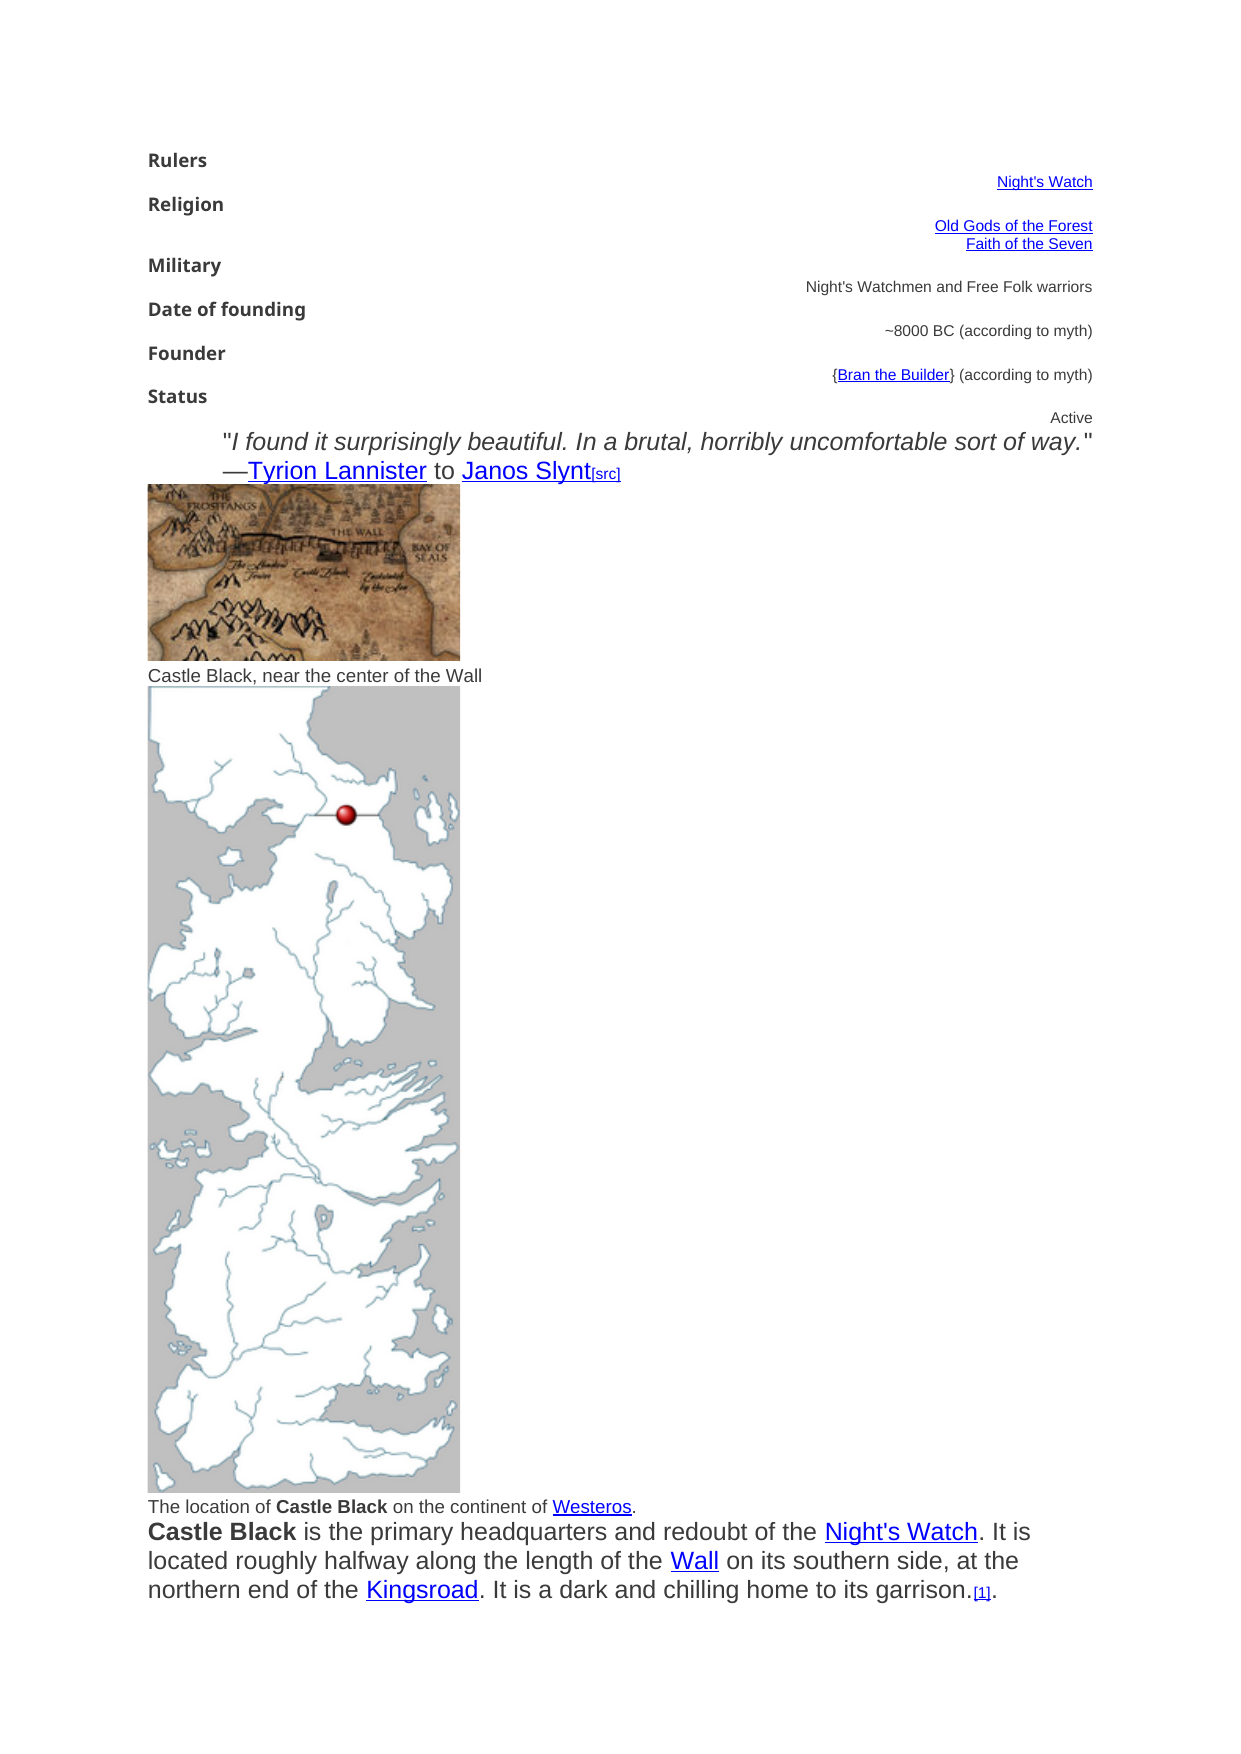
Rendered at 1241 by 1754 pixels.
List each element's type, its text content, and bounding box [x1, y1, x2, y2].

text Date of founding [148, 296, 1093, 322]
text Night's Watchmen and Free Folk warriors [148, 278, 1093, 296]
text Old Gods of the Forest Faith of the Seven [148, 217, 1093, 253]
text Active [148, 409, 1093, 427]
text Military [148, 253, 1093, 278]
text The location of Castle Black on the continent of Westeros. [148, 1492, 1093, 1517]
text Castle Black, near the center of the Wall [148, 661, 1093, 686]
text Rulers [148, 148, 1093, 173]
text ―Tyrion Lannister to Janos Slynt[src] [223, 456, 1093, 484]
picture [147, 686, 461, 1493]
text Founder [148, 340, 1093, 365]
text ~8000 BC (according to myth) [148, 322, 1093, 340]
picture [147, 484, 461, 661]
text {Bran the Builder} (according to myth) [148, 365, 1093, 383]
text Status [148, 383, 1093, 409]
text Religion [148, 191, 1093, 217]
text Night's Watch [148, 173, 1093, 191]
text "I found it surprisingly beautiful. In a brutal, horribly uncomfortable sort of way." [223, 427, 1093, 456]
text Castle Black is the primary headquarters and redoubt of the Night's Watch. It is located roughly halfway along the length of the Wall on its southern side, at the northern end of the Kingsroad. It is a dark and chilling home to its garrison.[1]. [148, 1517, 1093, 1603]
